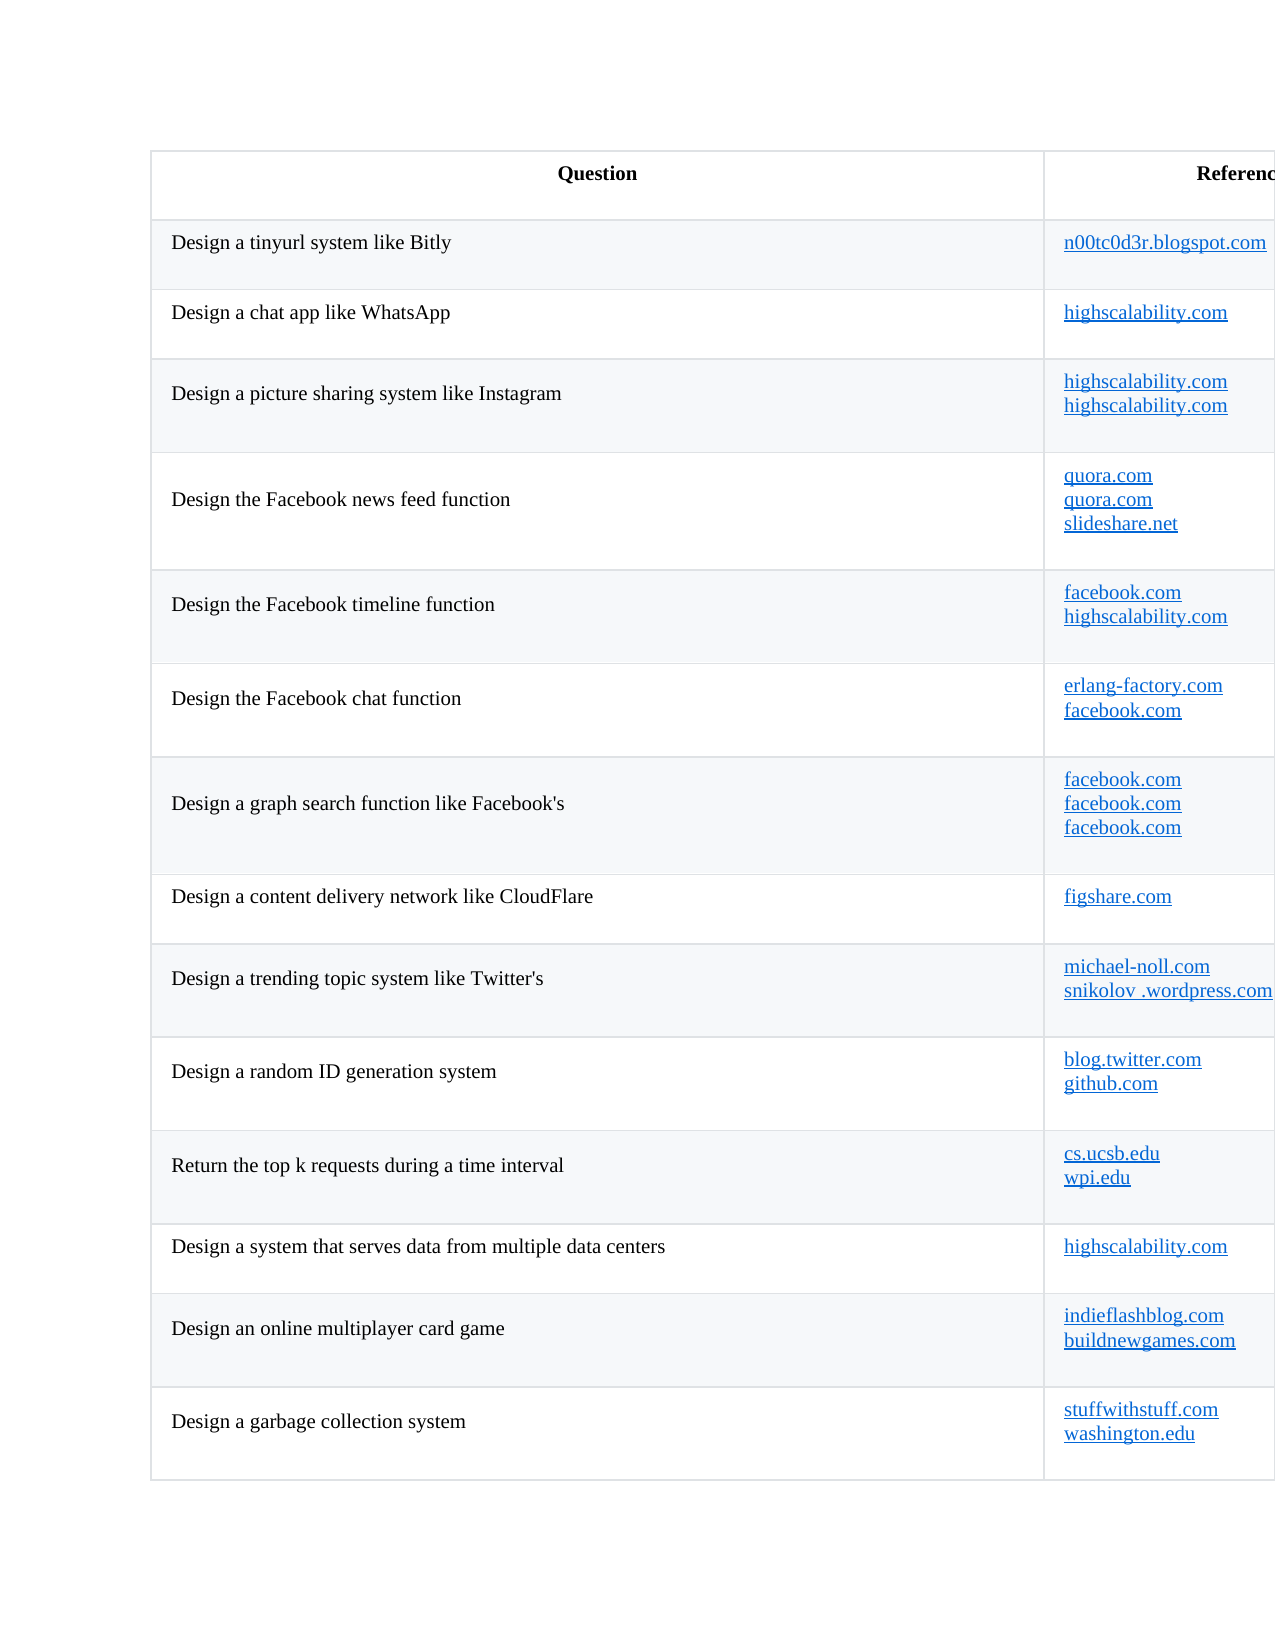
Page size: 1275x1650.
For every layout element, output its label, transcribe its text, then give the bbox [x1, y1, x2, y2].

table_cell highscalability.com [1045, 290, 1274, 358]
table_cell highscalability.com [1045, 1225, 1274, 1292]
table_cell Design a content delivery network like CloudFlare [152, 875, 1043, 943]
table_cell facebook.com facebook.com facebook.com [1045, 758, 1274, 873]
table_cell Design a system that serves data from multiple data centers [152, 1225, 1043, 1292]
table_cell facebook.com highscalability.com [1045, 571, 1274, 662]
table_cell stuffwithstuff.com washington.edu [1045, 1388, 1274, 1479]
table_header Question [152, 152, 1043, 219]
table_cell Design the Facebook news feed function [152, 453, 1043, 569]
table_cell Design a picture sharing system like Instagram [152, 360, 1043, 452]
table_cell highscalability.com highscalability.com [1045, 360, 1274, 452]
table_cell michael-noll.com snikolov .wordpress.com [1045, 945, 1274, 1036]
table_cell Design a graph search function like Facebook's [152, 758, 1043, 873]
table_cell quora.com quora.com slideshare.net [1045, 453, 1274, 569]
table_cell cs.ucsb.edu wpi.edu [1045, 1131, 1274, 1223]
table_cell Design a random ID generation system [152, 1038, 1043, 1130]
table_cell Design a chat app like WhatsApp [152, 290, 1043, 358]
table_cell Design the Facebook timeline function [152, 571, 1043, 662]
table_cell Design the Facebook chat function [152, 664, 1043, 756]
table_cell Design an online multiplayer card game [152, 1294, 1043, 1386]
table_cell Design a garbage collection system [152, 1388, 1043, 1479]
table_cell blog.twitter.com github.com [1045, 1038, 1274, 1130]
table_cell n00tc0d3r.blogspot.com [1045, 221, 1274, 289]
table_cell indieflashblog.com buildnewgames.com [1045, 1294, 1274, 1386]
table_cell Design a tinyurl system like Bitly [152, 221, 1043, 289]
table_cell erlang-factory.com facebook.com [1045, 664, 1274, 756]
table_header Reference(s) [1045, 152, 1274, 219]
table_cell Return the top k requests during a time interval [152, 1131, 1043, 1223]
table_cell Design a trending topic system like Twitter's [152, 945, 1043, 1036]
table_cell figshare.com [1045, 875, 1274, 943]
